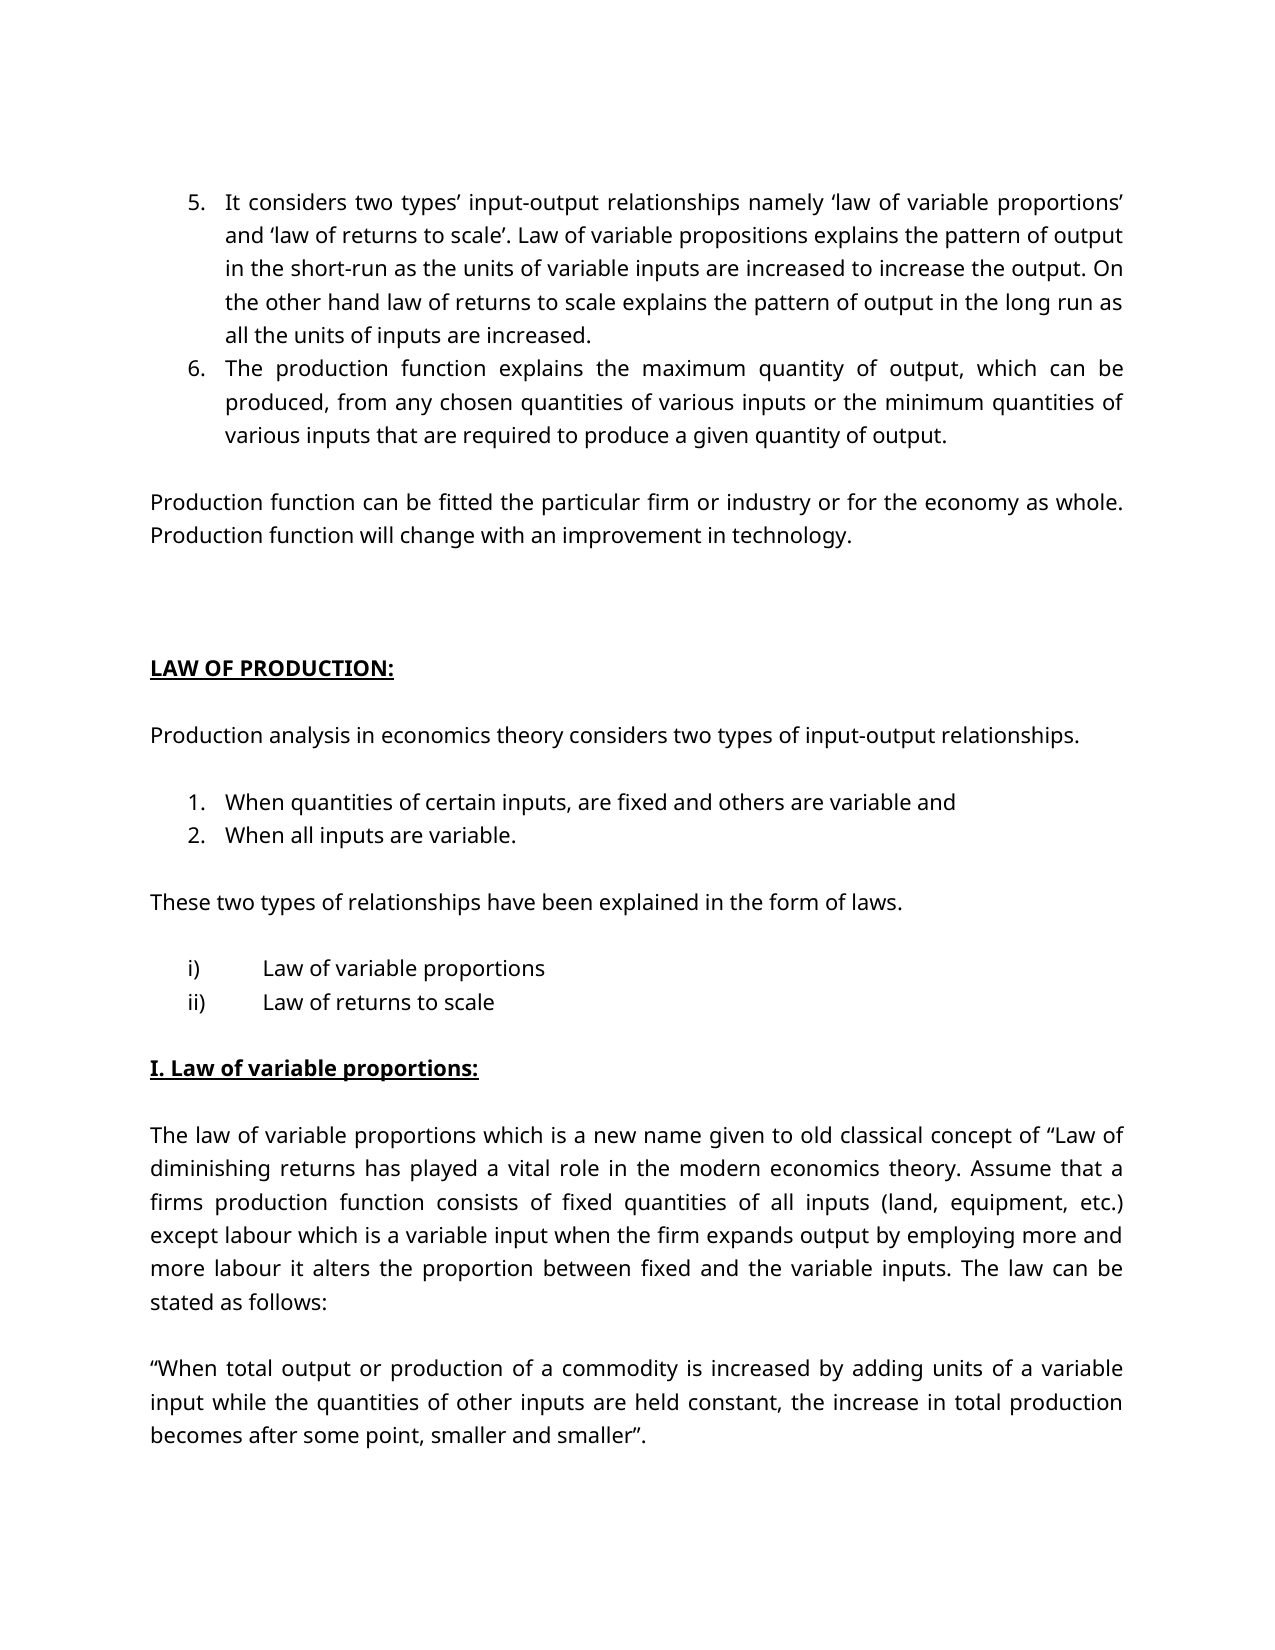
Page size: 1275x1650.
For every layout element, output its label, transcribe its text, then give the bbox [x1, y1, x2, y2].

list Law of returns to scale [187, 983, 1125, 1017]
text Production analysis in economics theory considers two types of input-output relationships. [150, 717, 1125, 750]
text LAW OF PRODUCTION: [150, 650, 1125, 683]
text The law of variable proportions which is a new name given to old classical concept of “Law of diminishing returns has played a vital role in the modern economics theory. Assume that a firms production function consists of fixed quantities of all inputs (land, equipment, etc.) except labour which is a variable input when the firm expands output by employing more and more labour it alters the proportion between fixed and the variable inputs. The law can be stated as follows: [150, 1117, 1125, 1317]
list When quantities of certain inputs, are fixed and others are variable and [187, 783, 1125, 817]
list It considers two types’ input-output relationships namely ‘law of variable proportions’ and ‘law of returns to scale’. Law of variable propositions explains the pattern of output in the short-run as the units of variable inputs are increased to increase the output. On the other hand law of returns to scale explains the pattern of output in the long run as all the units of inputs are increased. [187, 183, 1125, 350]
list When all inputs are variable. [187, 817, 1125, 850]
text “When total output or production of a commodity is increased by adding units of a variable input while the quantities of other inputs are held constant, the increase in total production becomes after some point, smaller and smaller”. [150, 1350, 1125, 1450]
list Law of variable proportions [187, 950, 1125, 983]
list The production function explains the maximum quantity of output, which can be produced, from any chosen quantities of various inputs or the minimum quantities of various inputs that are required to produce a given quantity of output. [187, 350, 1125, 450]
text I. Law of variable proportions: [150, 1050, 1125, 1083]
text Production function can be fitted the particular firm or industry or for the economy as whole. Production function will change with an improvement in technology. [150, 483, 1125, 550]
text These two types of relationships have been explained in the form of laws. [150, 883, 1125, 917]
